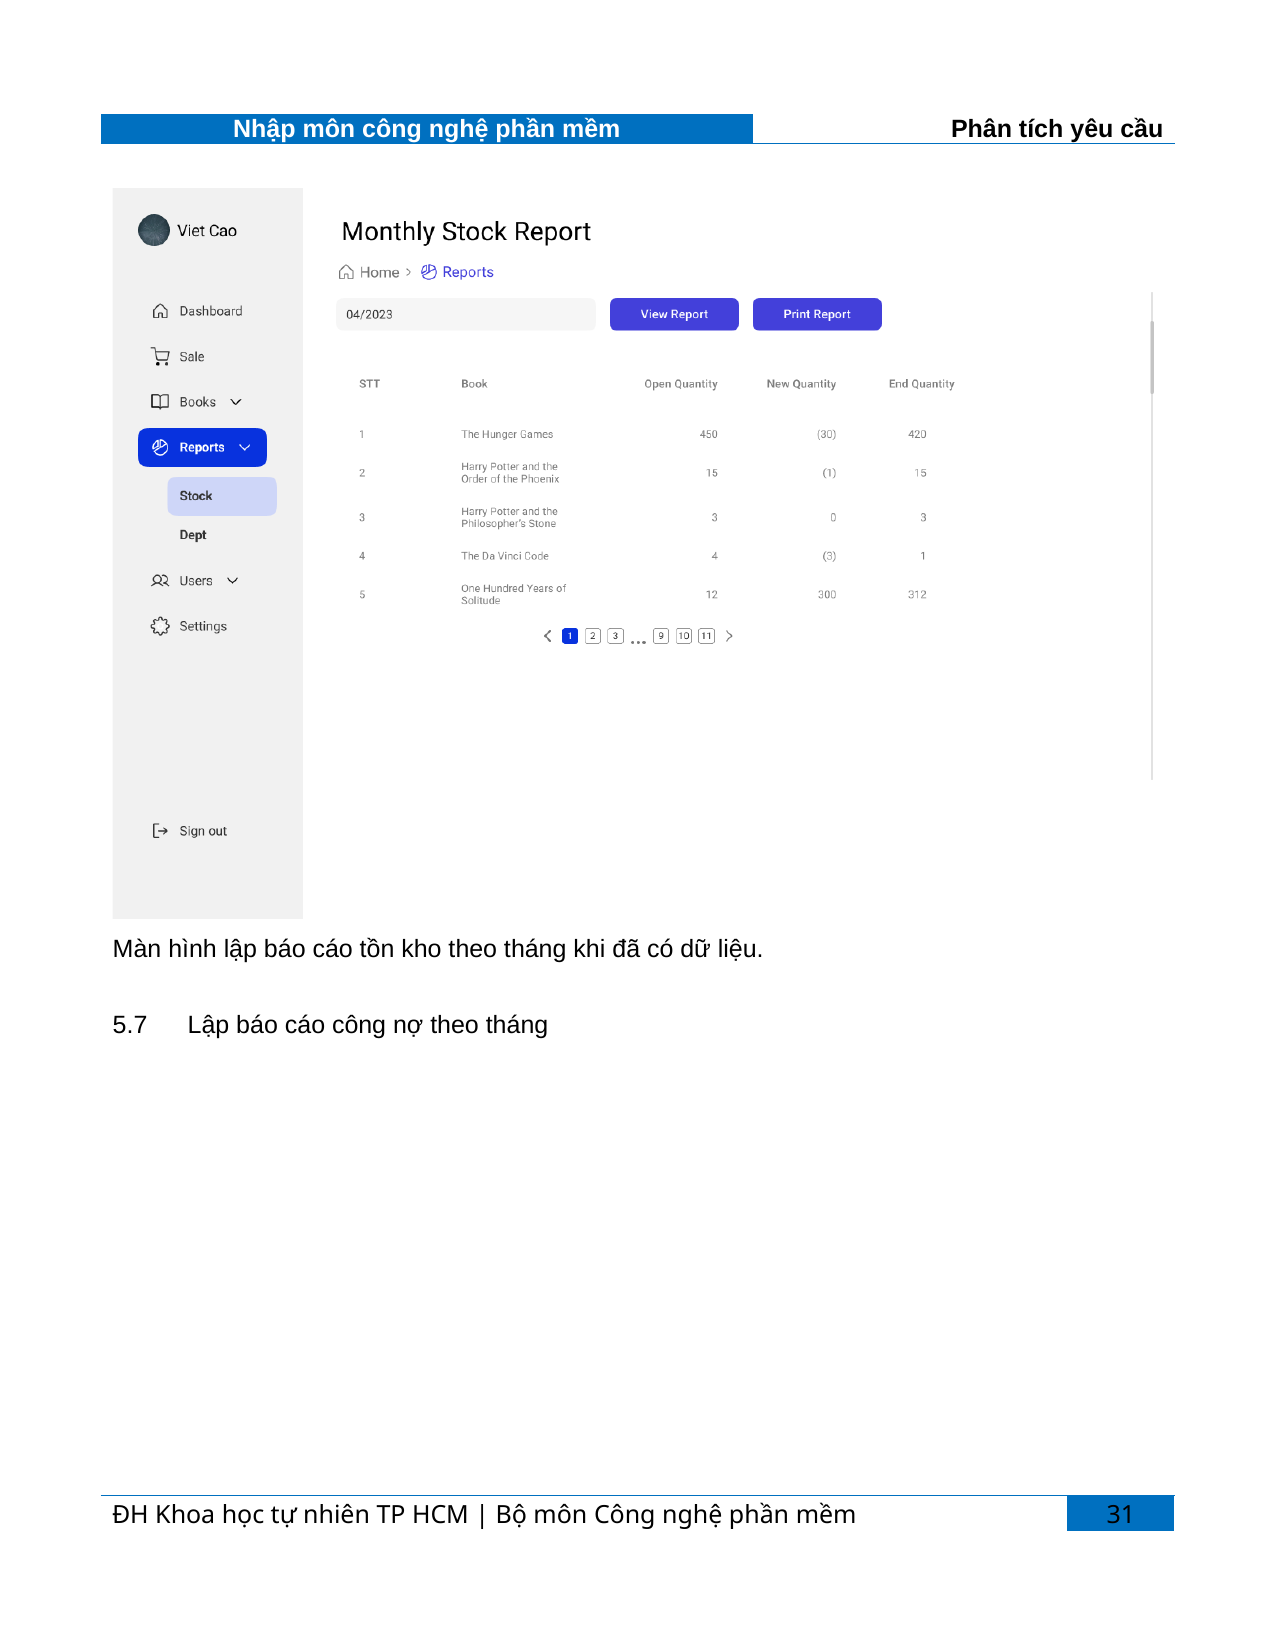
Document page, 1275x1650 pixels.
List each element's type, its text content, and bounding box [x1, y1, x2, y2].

text Màn hình lập báo cáo tồn kho theo tháng khi đã có dữ liệu. [112, 934, 1162, 962]
list Lập báo cáo công nợ theo tháng [112, 1010, 1162, 1039]
picture [112, 188, 1163, 919]
